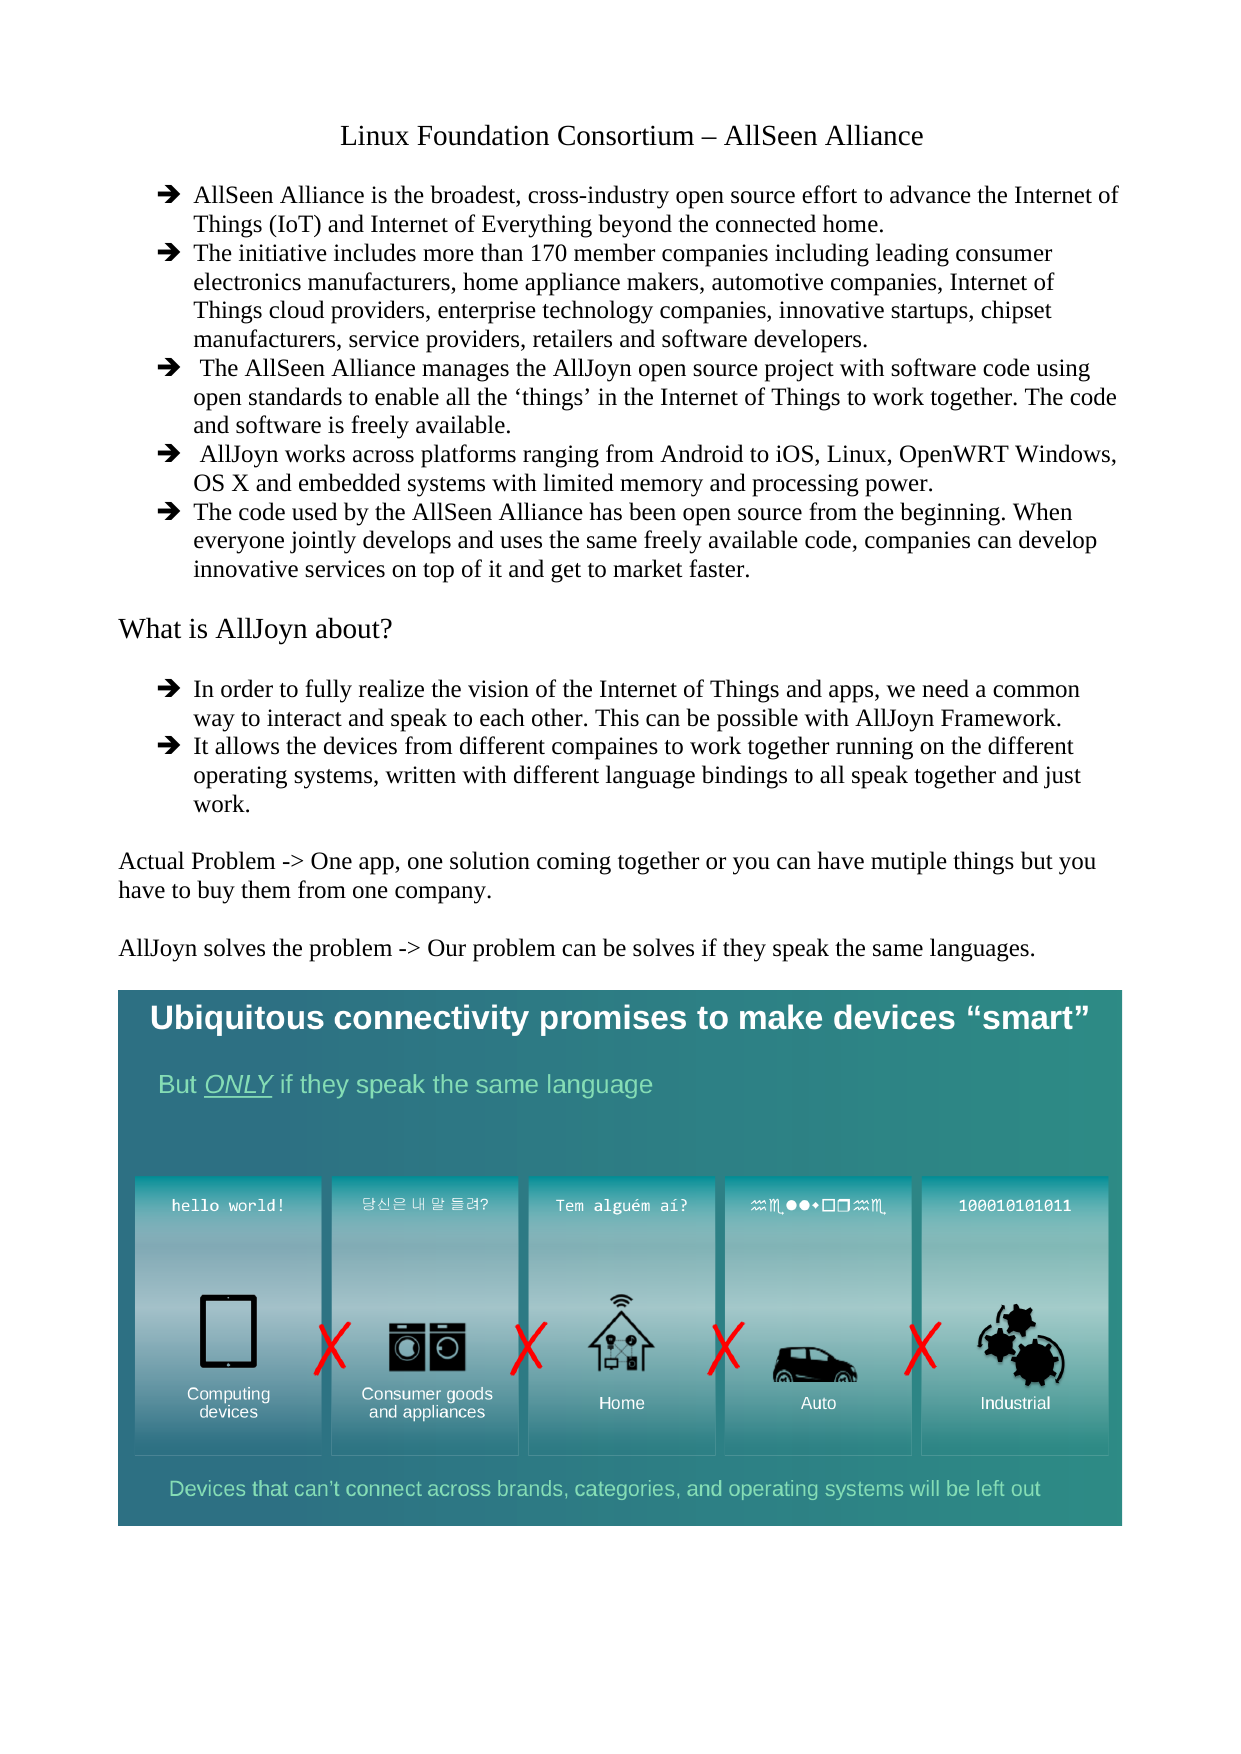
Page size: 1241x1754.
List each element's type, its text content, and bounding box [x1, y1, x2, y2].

list The code used by the AllSeen Alliance has been open source from the beginning. When everyone jointly develops and uses the same freely available code, companies can develop innovative services on top of it and get to market faster. [156, 497, 1122, 583]
text Actual Problem -> One app, one solution coming together or you can have mutiple things but you have to buy them from one company. [118, 846, 1122, 904]
picture [118, 990, 1123, 1526]
list AllJoyn works across platforms ranging from Android to iOS, Linux, OpenWRT Windows, OS X and embedded systems with limited memory and processing power. [156, 439, 1122, 497]
text Linux Foundation Consortium – AllSeen Alliance [118, 118, 1122, 152]
list The AllSeen Alliance manages the AllJoyn open source project with software code using open standards to enable all the ‘things’ in the Internet of Things to work together. The code and software is freely available. [156, 353, 1122, 439]
list The initiative includes more than 170 member companies including leading consumer electronics manufacturers, home appliance makers, automotive companies, Internet of Things cloud providers, enterprise technology companies, innovative startups, chipset manufacturers, service providers, retailers and software developers. [156, 238, 1122, 353]
text AllJoyn solves the problem -> Our problem can be solves if they speak the same languages. [118, 933, 1122, 961]
text What is AllJoyn about? [118, 612, 1122, 645]
list It allows the devices from different compaines to work together running on the different operating systems, written with different language bindings to all speak together and just work. [156, 731, 1122, 818]
list AllSeen Alliance is the broadest, cross-industry open source effort to advance the Internet of Things (IoT) and Internet of Everything beyond the connected home. [156, 180, 1122, 238]
list In order to fully realize the vision of the Internet of Things and apps, we need a common way to interact and speak to each other. This can be possible with AllJoyn Framework. [156, 674, 1122, 731]
